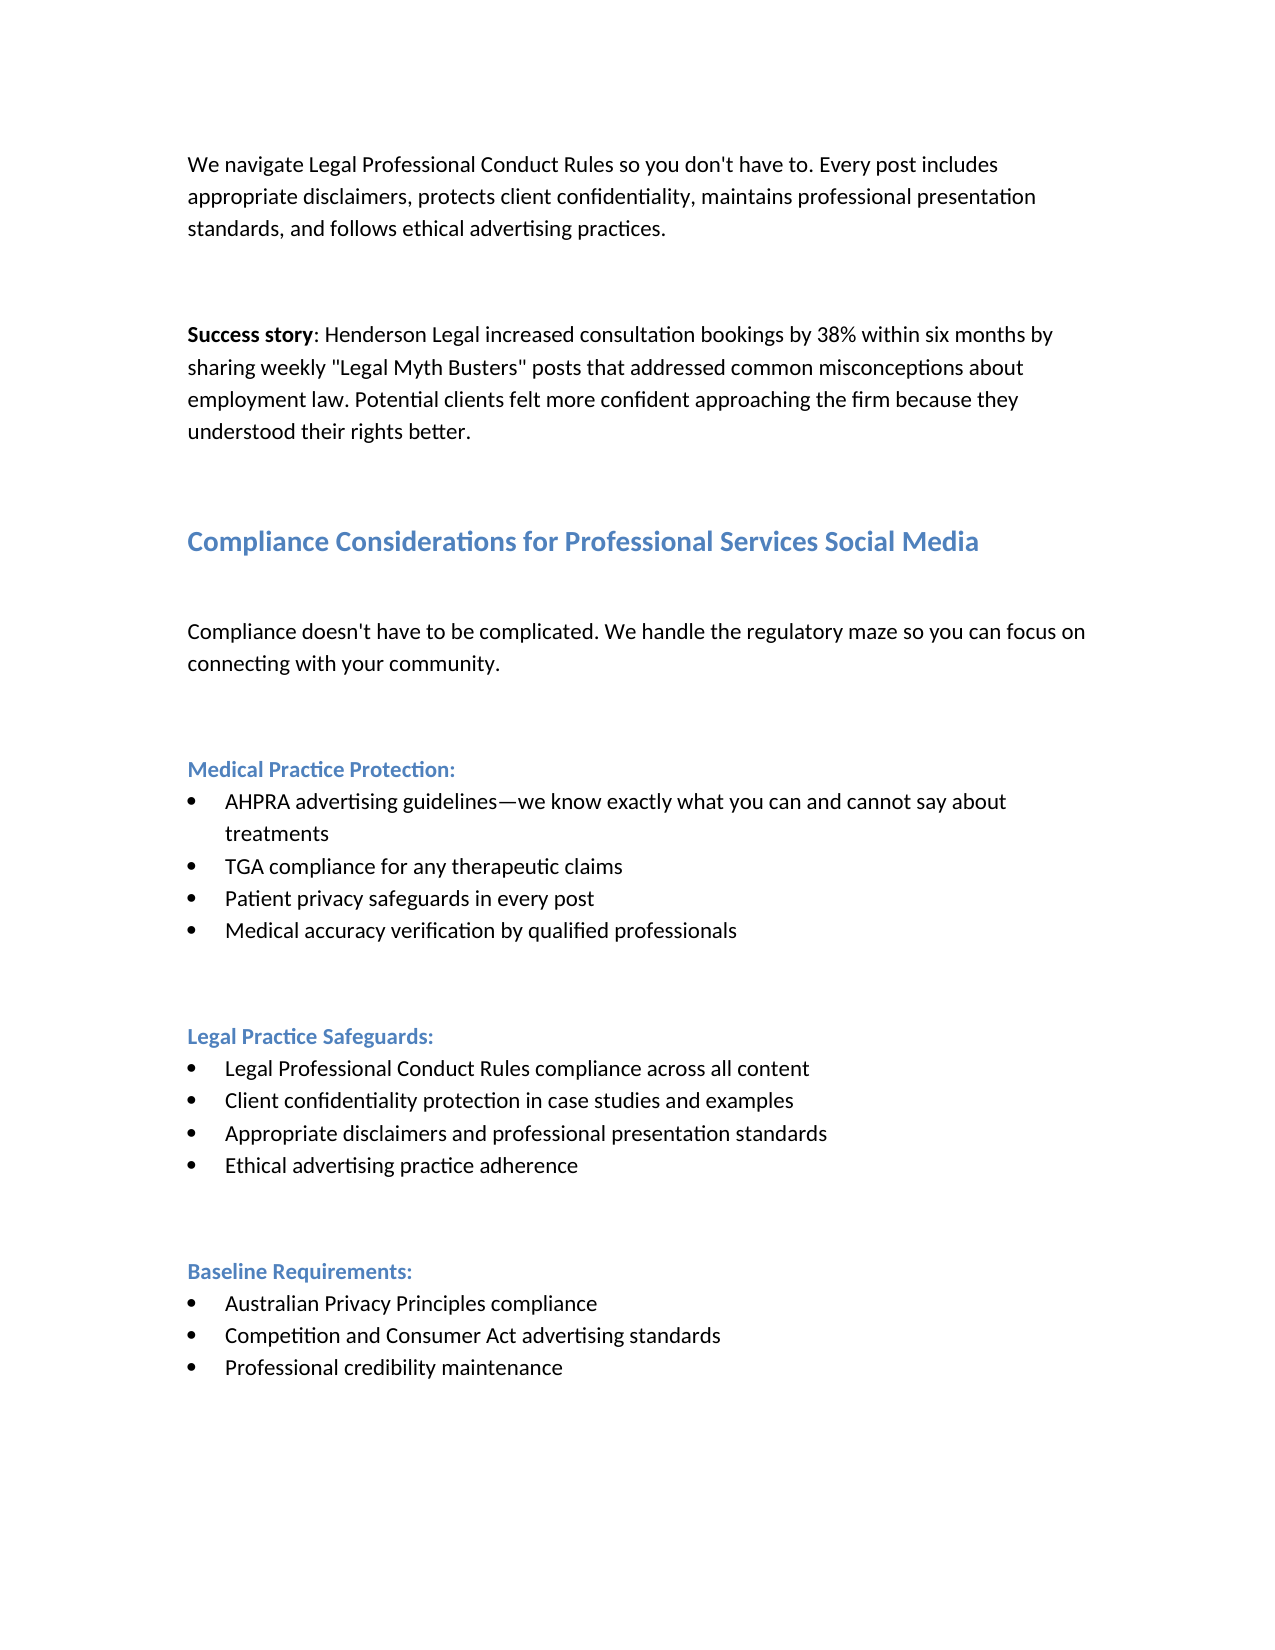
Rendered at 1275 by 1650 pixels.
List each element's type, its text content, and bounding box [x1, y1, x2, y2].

list AHPRA advertising guidelines—we know exactly what you can and cannot say about treatments [187, 787, 1087, 848]
list Ethical advertising practice adherence [187, 1151, 1087, 1179]
list Professional credibility maintenance [187, 1353, 1087, 1382]
text Compliance doesn't have to be complicated. We handle the regulatory maze so you can focus on connecting with your community. [187, 617, 1087, 677]
list TGA compliance for any therapeutic claims [187, 852, 1087, 880]
list Patient privacy safeguards in every post [187, 884, 1087, 912]
text Success story: Henderson Legal increased consultation bookings by 38% within six months by sharing weekly "Legal Myth Busters" posts that addressed common misconceptions about employment law. Potential clients felt more confident approaching the firm because they understood their rights better. [187, 320, 1087, 445]
subtitle Baseline Requirements: [187, 1257, 1087, 1285]
list Appropriate disclaimers and professional presentation standards [187, 1119, 1087, 1147]
subtitle Legal Practice Safeguards: [187, 1022, 1087, 1050]
text We navigate Legal Professional Conduct Rules so you don't have to. Every post includes appropriate disclaimers, protects client confidentiality, maintains professional presentation standards, and follows ethical advertising practices. [187, 150, 1087, 242]
subtitle Medical Practice Protection: [187, 755, 1087, 783]
list Client confidentiality protection in case studies and examples [187, 1087, 1087, 1114]
list Legal Professional Conduct Rules compliance across all content [187, 1054, 1087, 1082]
subtitle Compliance Considerations for Professional Services Social Media [187, 523, 1087, 559]
list Australian Privacy Principles compliance [187, 1289, 1087, 1317]
list Medical accuracy verification by qualified professionals [187, 916, 1087, 944]
list Competition and Consumer Act advertising standards [187, 1321, 1087, 1349]
